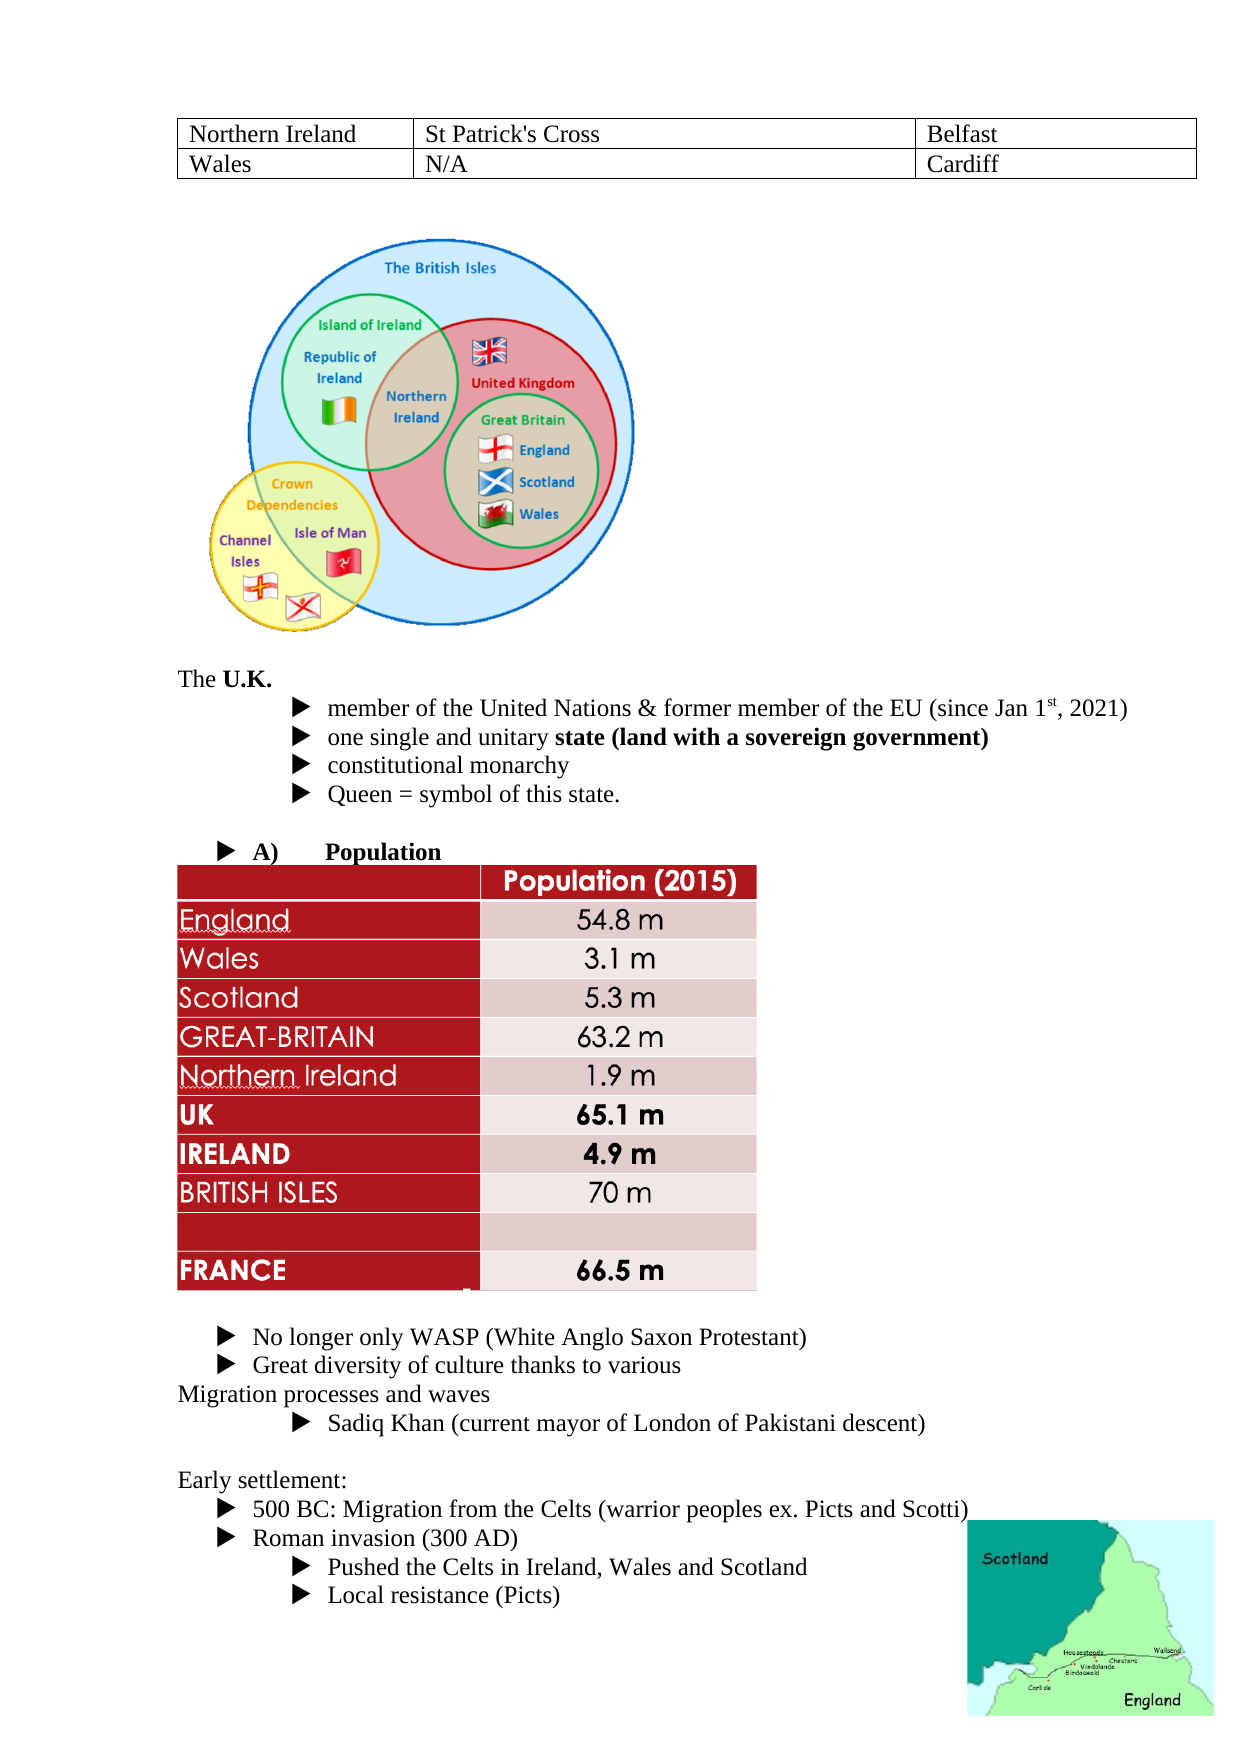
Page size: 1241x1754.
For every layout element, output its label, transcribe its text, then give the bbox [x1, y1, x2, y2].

list member of the United Nations & former member of the EU (since Jan 1st, 2021) [290, 693, 1152, 722]
table_cell St Patrick's Cross [414, 119, 915, 148]
table_cell N/A [414, 149, 915, 178]
list Pushed the Celts in Ireland, Wales and Scotland [290, 1552, 967, 1581]
list Sadiq Khan (current mayor of London of Pakistani descent) [290, 1408, 1152, 1437]
table_cell Belfast [916, 119, 1196, 148]
table_cell Wales [178, 149, 413, 178]
text Early settlement: [177, 1466, 1152, 1494]
text Migration processes and waves [177, 1379, 1152, 1408]
list No longer only WASP (White Anglo Saxon Protestant) [215, 1322, 1152, 1351]
table_cell Northern Ireland [178, 119, 413, 148]
picture [177, 236, 637, 636]
list Great diversity of culture thanks to various [215, 1351, 1152, 1379]
picture [177, 865, 757, 1294]
list 500 BC: Migration from the Celts (warrior peoples ex. Picts and Scotti) [215, 1494, 1152, 1523]
list A) Population [215, 837, 1152, 865]
list one single and unitary state (land with a sovereign government) [290, 722, 1152, 750]
text The U.K. [177, 664, 1152, 693]
list Roman invasion (300 AD) [215, 1523, 967, 1552]
list Local resistance (Picts) [290, 1581, 967, 1609]
table_cell Cardiff [916, 149, 1196, 178]
list Queen = symbol of this state. [290, 779, 1152, 808]
list constitutional monarchy [290, 750, 1152, 779]
picture [967, 1520, 1215, 1716]
